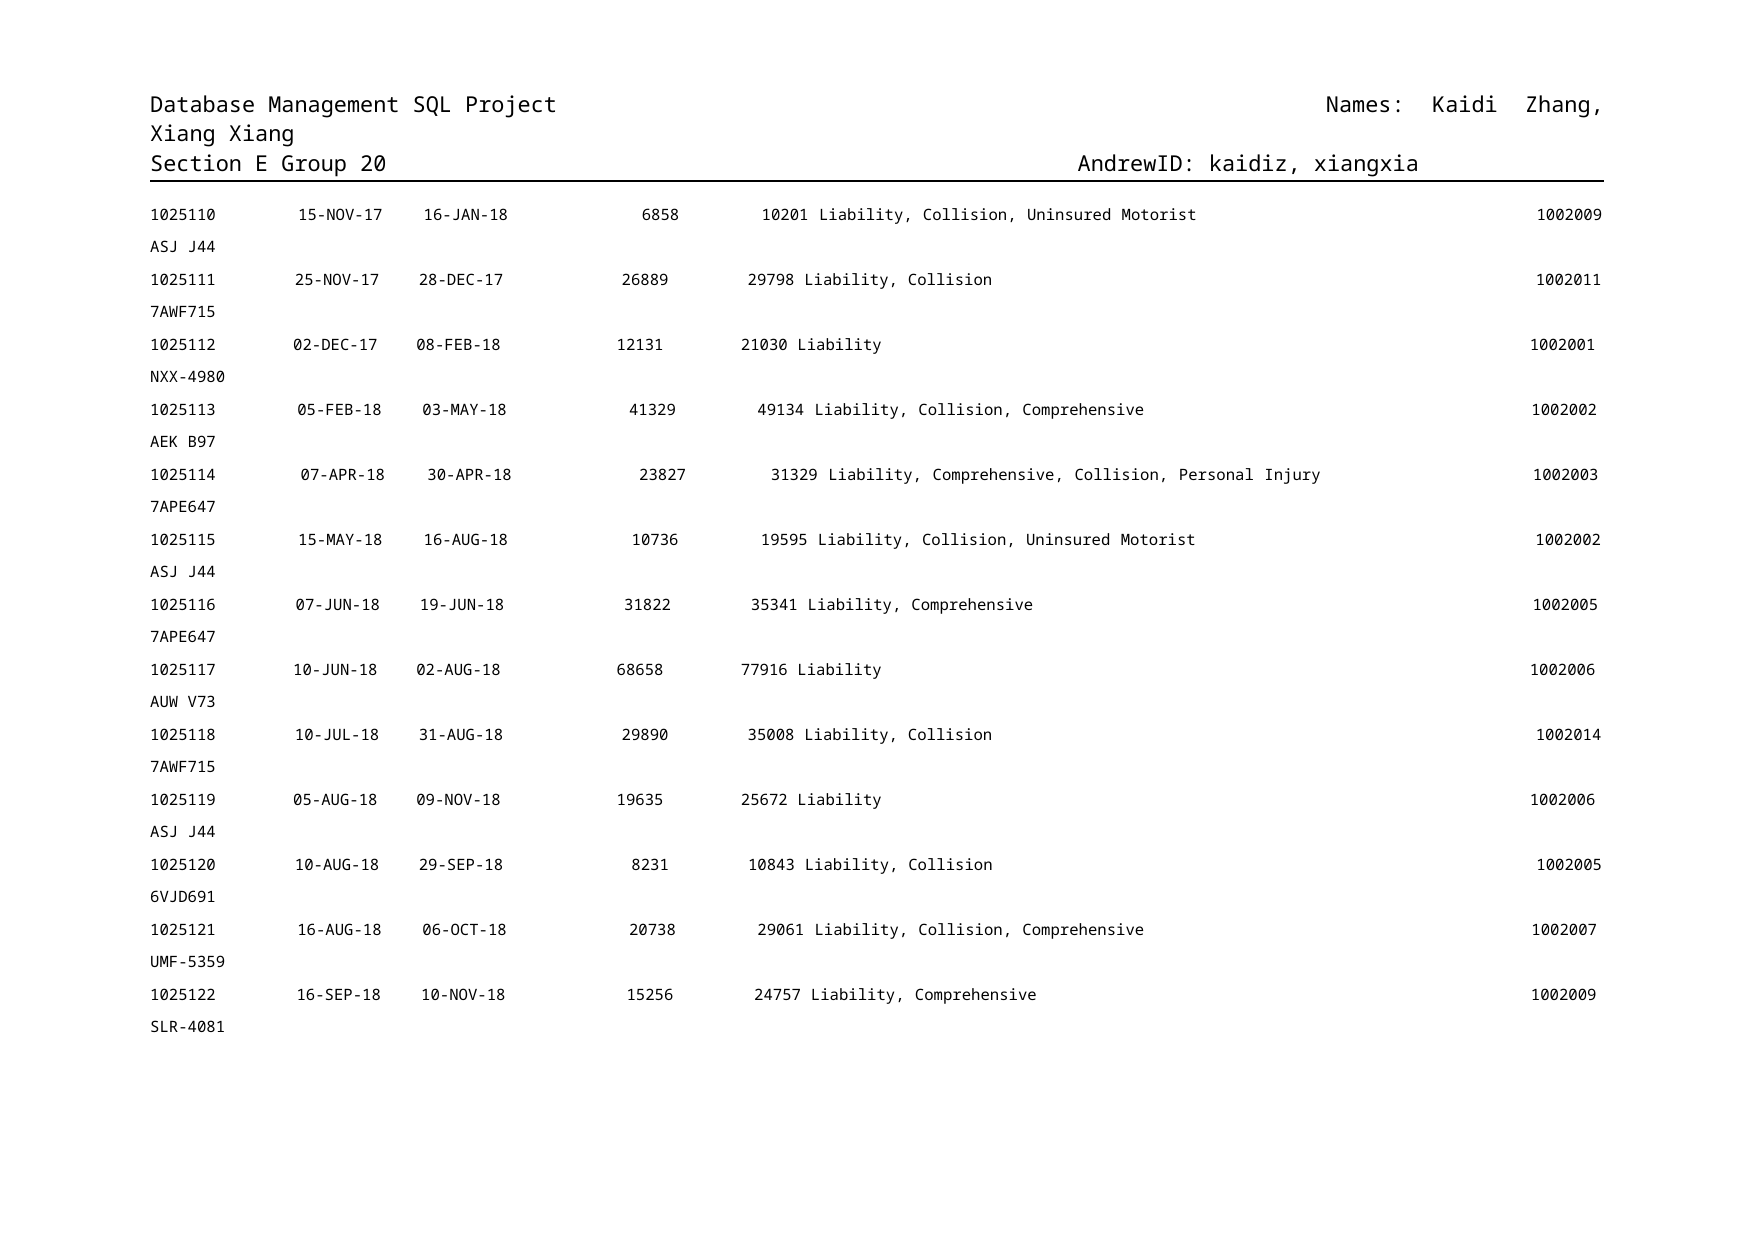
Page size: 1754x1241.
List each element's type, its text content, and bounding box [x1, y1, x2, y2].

text 1025118 10-JUL-18 31-AUG-18 29890 35008 Liability, Collision 1002014 7AWF715 [150, 718, 1604, 783]
text 1025117 10-JUN-18 02-AUG-18 68658 77916 Liability 1002006 AUW V73 [150, 653, 1604, 718]
text 1025114 07-APR-18 30-APR-18 23827 31329 Liability, Comprehensive, Collision, Personal Injury 1002003 7APE647 [150, 458, 1604, 523]
text 1025115 15-MAY-18 16-AUG-18 10736 19595 Liability, Collision, Uninsured Motorist 1002002 ASJ J44 [150, 523, 1604, 588]
text 1025120 10-AUG-18 29-SEP-18 8231 10843 Liability, Collision 1002005 6VJD691 [150, 848, 1604, 913]
text 1025119 05-AUG-18 09-NOV-18 19635 25672 Liability 1002006 ASJ J44 [150, 783, 1604, 848]
text 1025113 05-FEB-18 03-MAY-18 41329 49134 Liability, Collision, Comprehensive 1002002 AEK B97 [150, 393, 1604, 458]
text 1025112 02-DEC-17 08-FEB-18 12131 21030 Liability 1002001 NXX-4980 [150, 328, 1604, 393]
text 1025121 16-AUG-18 06-OCT-18 20738 29061 Liability, Collision, Comprehensive 1002007 UMF-5359 [150, 913, 1604, 978]
text 1025110 15-NOV-17 16-JAN-18 6858 10201 Liability, Collision, Uninsured Motorist 1002009 ASJ J44 [150, 198, 1604, 263]
text 1025111 25-NOV-17 28-DEC-17 26889 29798 Liability, Collision 1002011 7AWF715 [150, 263, 1604, 328]
text 1025122 16-SEP-18 10-NOV-18 15256 24757 Liability, Comprehensive 1002009 SLR-4081 [150, 978, 1604, 1043]
text 1025116 07-JUN-18 19-JUN-18 31822 35341 Liability, Comprehensive 1002005 7APE647 [150, 588, 1604, 653]
